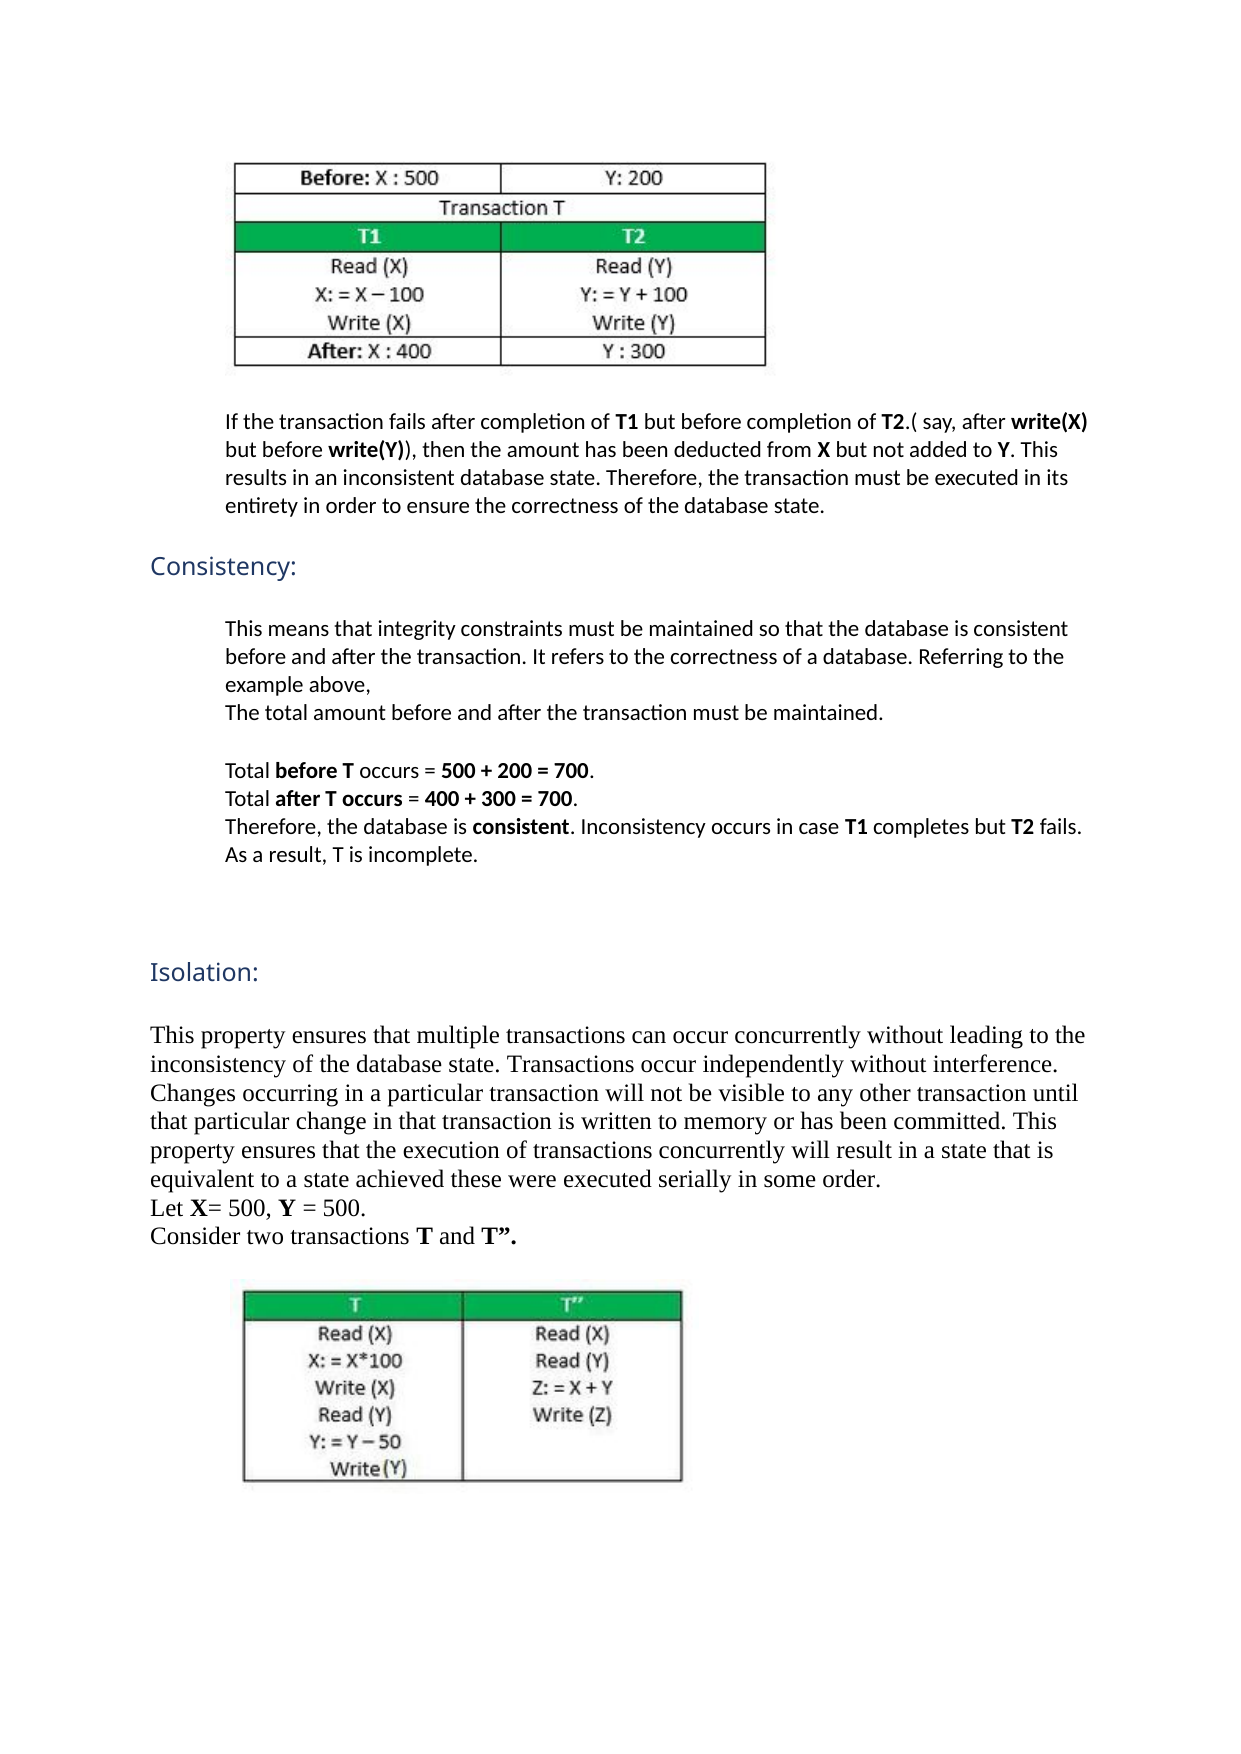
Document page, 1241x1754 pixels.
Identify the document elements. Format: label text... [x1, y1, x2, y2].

text If the transaction fails after completion of T1 but before completion of T2.( say, after write(X) but before write(Y)), then the amount has been deducted from X but not added to Y. This results in an inconsistent database state. Therefore, the transaction must be executed in its entirety in order to ensure the correctness of the database state. [225, 407, 1090, 519]
picture [230, 1279, 699, 1494]
text This property ensures that multiple transactions can occur concurrently without leading to the inconsistency of the database state. Transactions occur independently without interference. Changes occurring in a particular transaction will not be visible to any other transaction until that particular change in that transaction is written to memory or has been committed. This property ensures that the execution of transactions concurrently will result in a state that is equivalent to a state achieved these were executed serially in some order. Let X= 500, Y = 500. Consider two transactions T and T”. [150, 1020, 1090, 1250]
text Total before T occurs = 500 + 200 = 700. Total after T occurs = 400 + 300 = 700. Therefore, the database is consistent. Inconsistency occurs in case T1 completes but T2 fails. As a result, T is incomplete. [225, 756, 1090, 868]
text This means that integrity constraints must be maintained so that the database is consistent before and after the transaction. It refers to the correctness of a database. Referring to the example above, The total amount before and after the transaction must be maintained. [225, 614, 1090, 727]
picture [225, 150, 782, 379]
subtitle Isolation: [150, 954, 1090, 988]
subtitle Consistency: [150, 548, 1090, 583]
